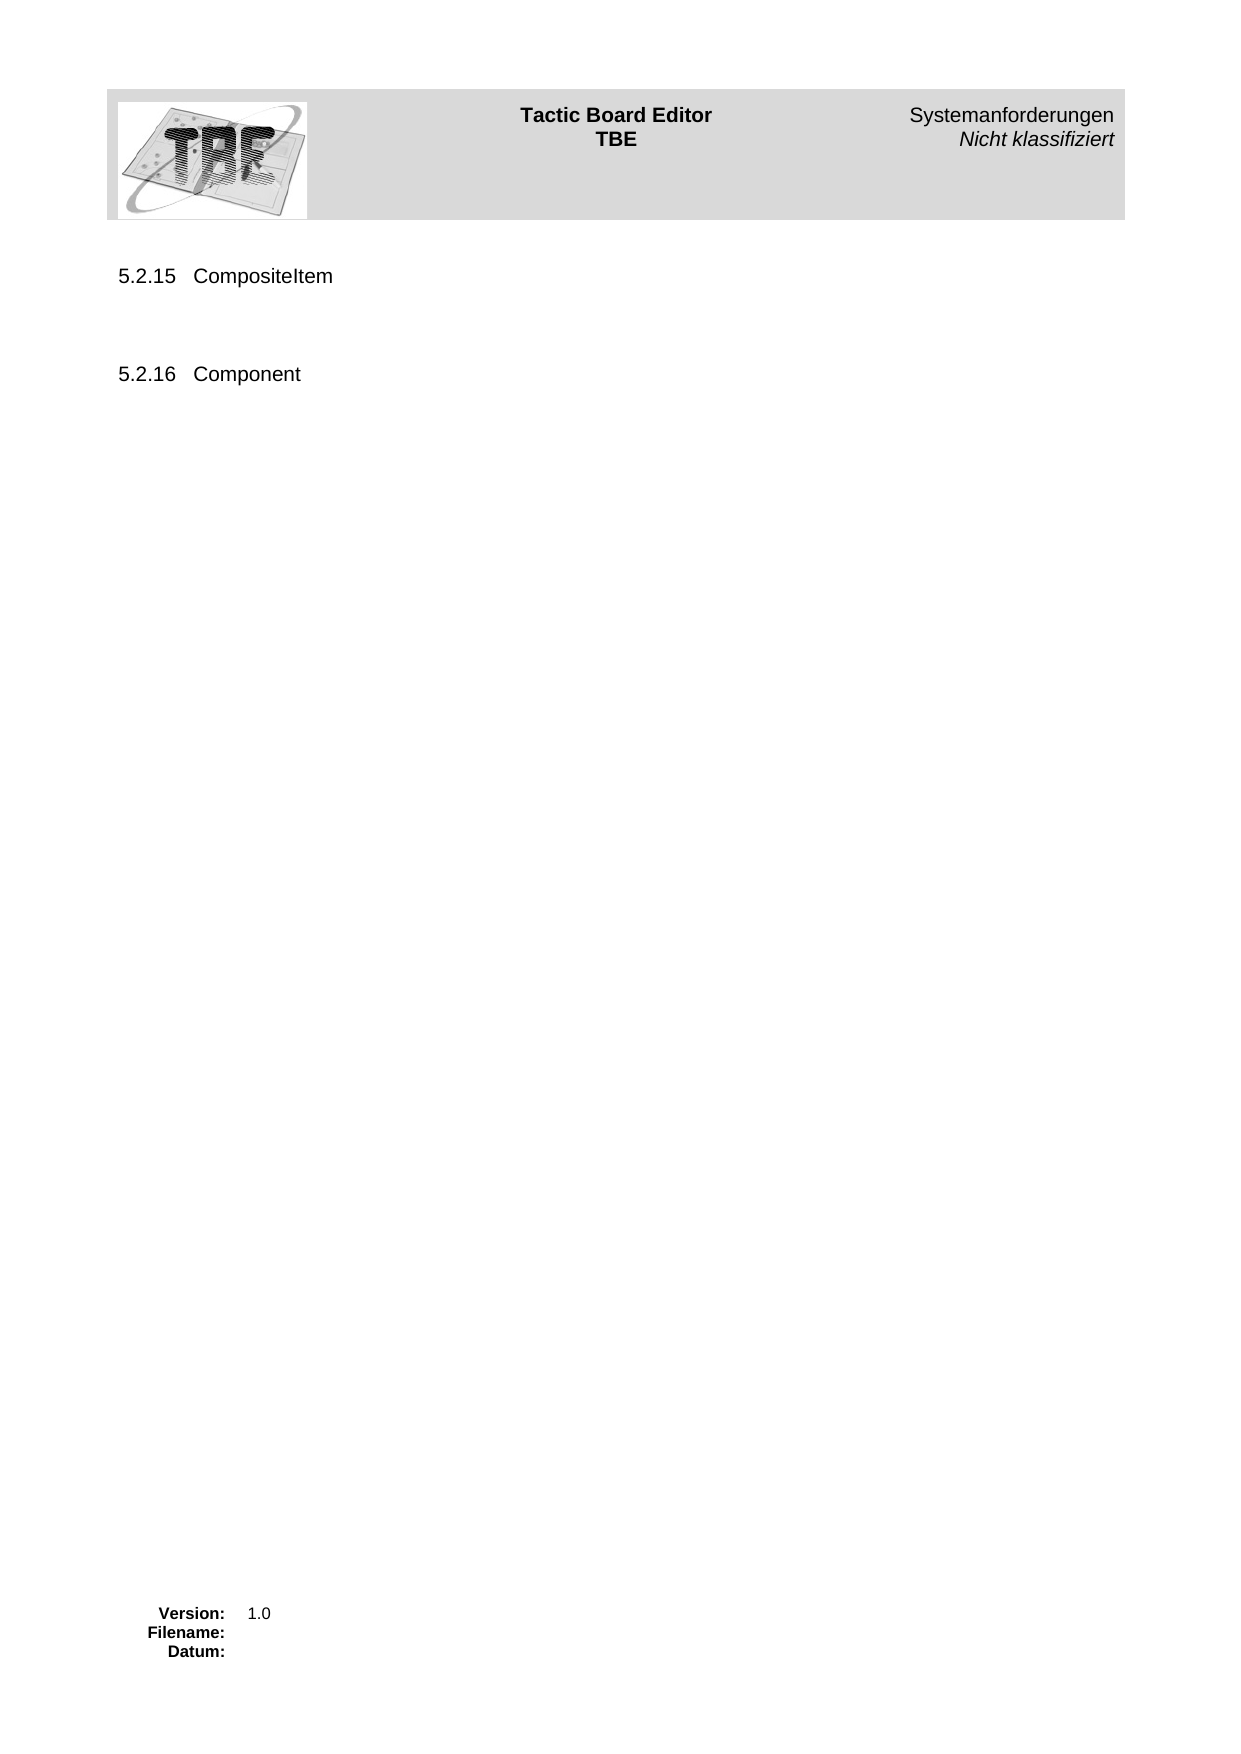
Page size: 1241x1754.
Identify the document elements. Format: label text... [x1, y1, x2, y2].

subtitle CompositeItem [118, 264, 1122, 288]
subtitle Component [118, 362, 1122, 386]
picture [118, 102, 308, 219]
